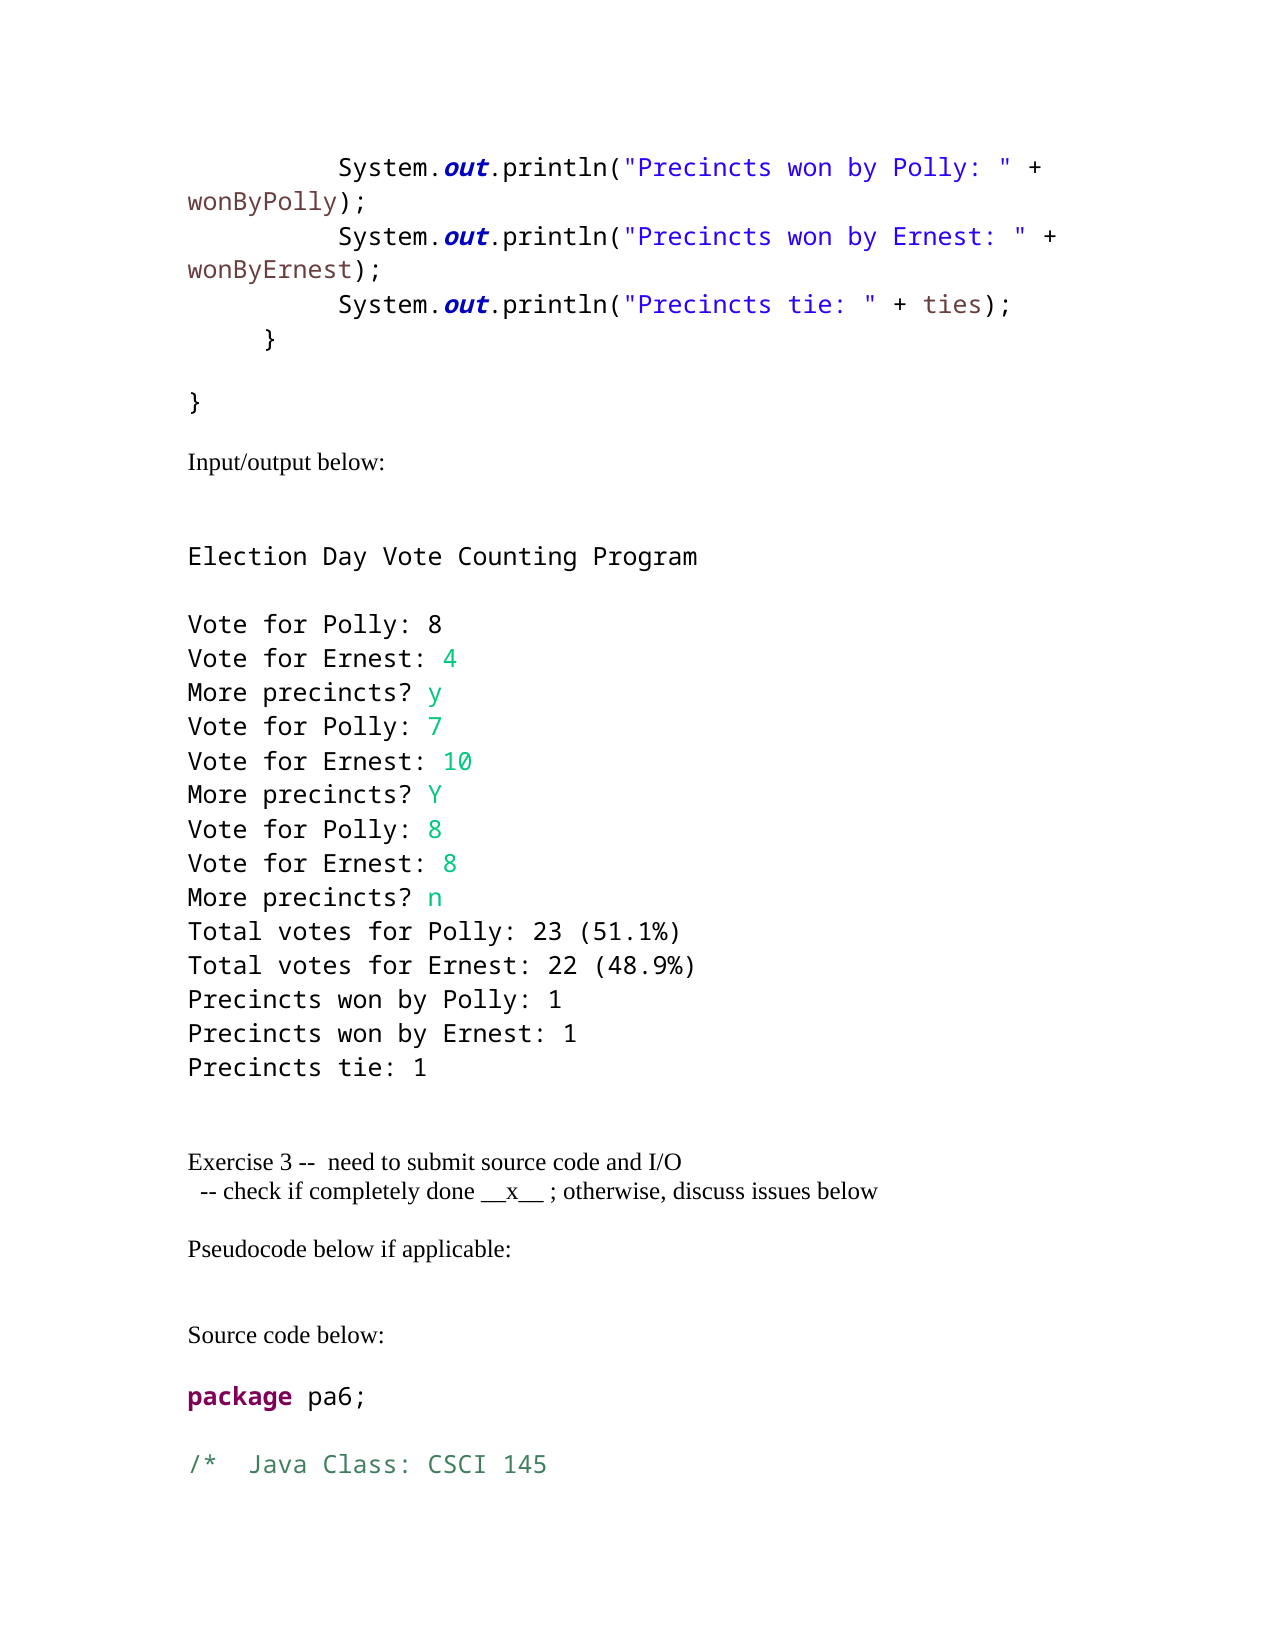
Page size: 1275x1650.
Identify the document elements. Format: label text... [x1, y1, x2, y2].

text Vote for Ernest: 4 [187, 641, 1087, 675]
text Precincts tie: 1 [187, 1050, 1087, 1084]
text Vote for Ernest: 10 [187, 743, 1087, 777]
text Vote for Polly: 8 [187, 811, 1087, 845]
text /* Java Class: CSCI 145 [187, 1446, 1087, 1480]
text package pa6; [187, 1378, 1087, 1412]
text More precincts? n [187, 879, 1087, 913]
text System.out.println("Precincts won by Ernest: " + wonByErnest); [187, 218, 1087, 286]
text Total votes for Ernest: 22 (48.9%) [187, 947, 1087, 982]
text Input/output below: [187, 447, 1087, 476]
text } [187, 383, 1087, 418]
text } [187, 320, 1087, 354]
text System.out.println("Precincts won by Polly: " + wonByPolly); [187, 150, 1087, 218]
text Total votes for Polly: 23 (51.1%) [187, 913, 1087, 947]
text More precincts? Y [187, 777, 1087, 811]
text Pseudocode below if applicable: [187, 1234, 1087, 1262]
text System.out.println("Precincts tie: " + ties); [187, 286, 1087, 320]
text Vote for Ernest: 8 [187, 845, 1087, 879]
text Election Day Vote Counting Program [187, 539, 1087, 573]
text More precincts? y [187, 675, 1087, 709]
text Vote for Polly: 8 [187, 607, 1087, 641]
text Exercise 3 -- need to submit source code and I/O -- check if completely done __x__ ; otherwise, discuss issues below [187, 1147, 1087, 1204]
text Precincts won by Ernest: 1 [187, 1016, 1087, 1050]
text Precincts won by Polly: 1 [187, 982, 1087, 1016]
text Vote for Polly: 7 [187, 709, 1087, 743]
text Source code below: [187, 1292, 1087, 1349]
